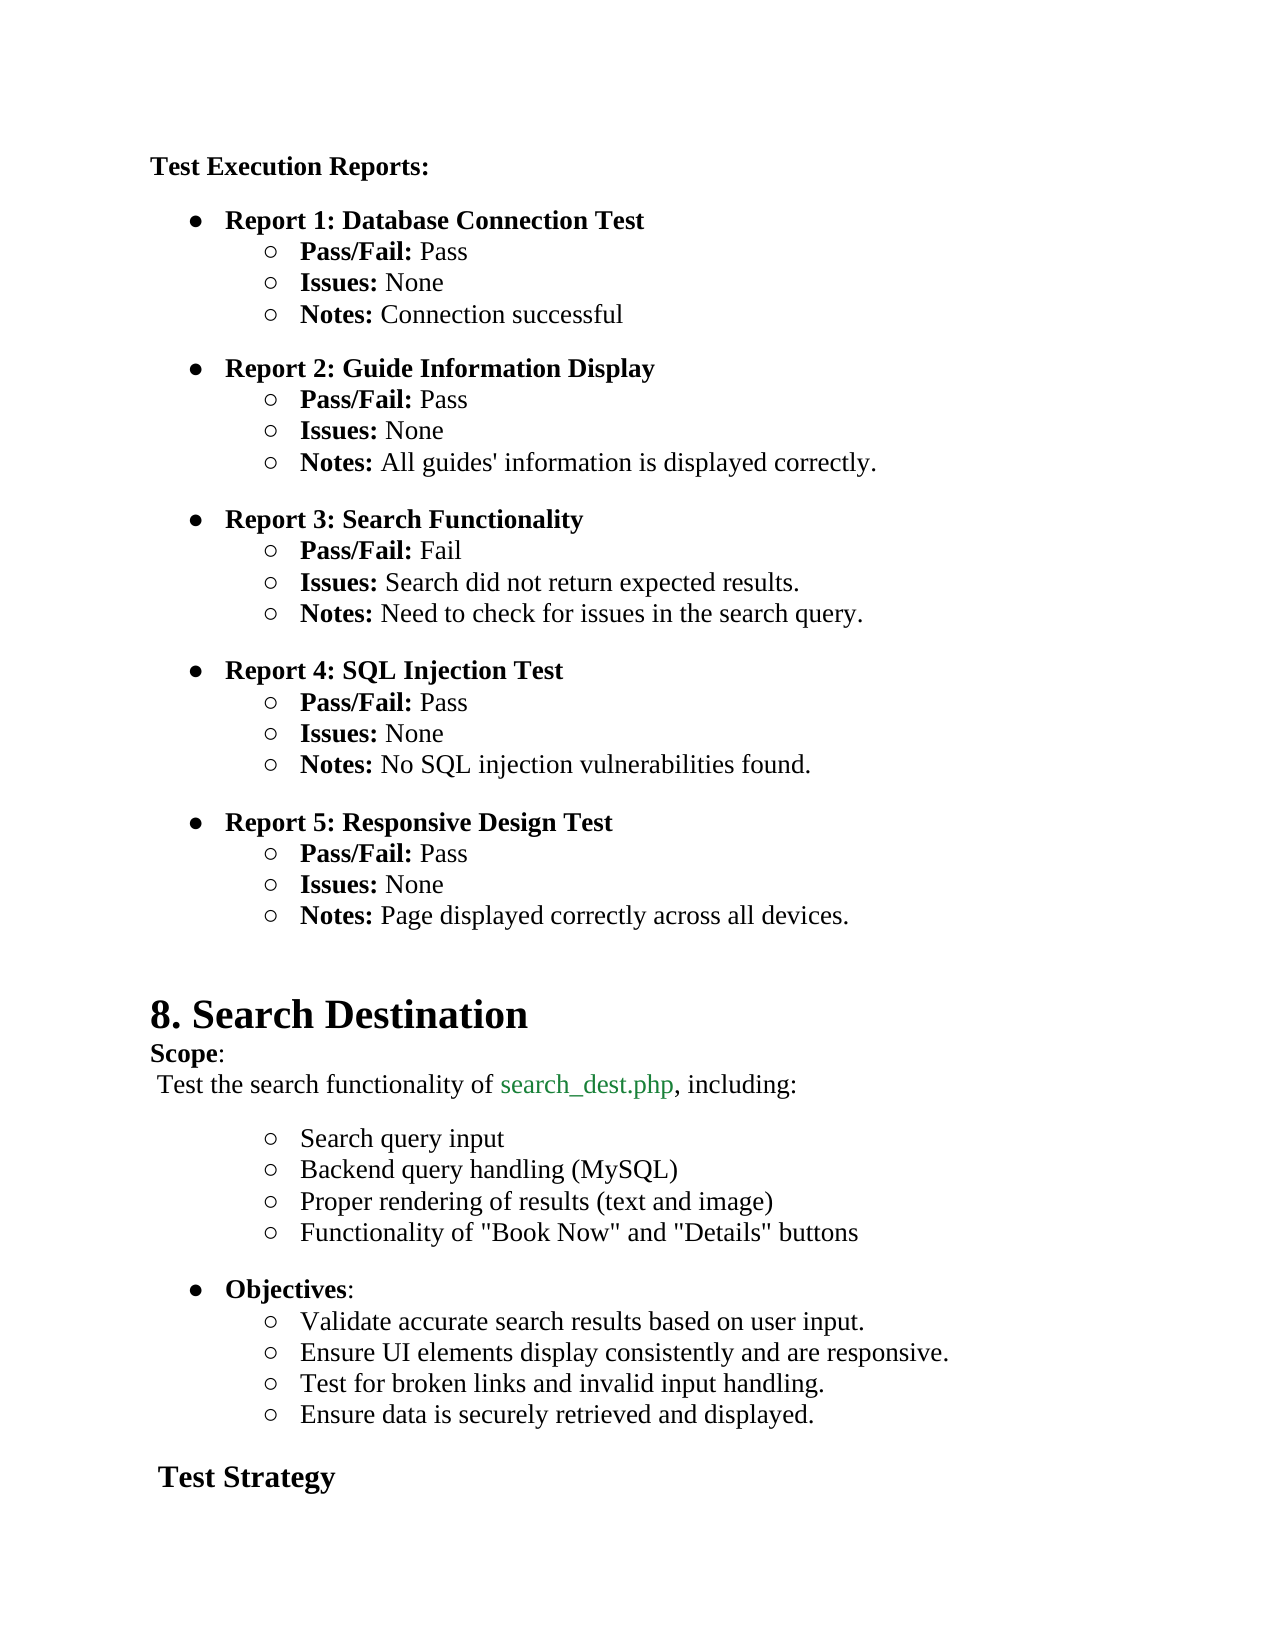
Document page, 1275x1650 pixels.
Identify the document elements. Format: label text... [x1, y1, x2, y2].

list Report 5: Responsive Design Test [187, 806, 1125, 837]
list Issues: None [262, 717, 1125, 748]
list Test for broken links and invalid input handling. [262, 1367, 1125, 1398]
list Report 2: Guide Information Display [187, 352, 1125, 383]
list Ensure data is securely retrieved and displayed. [262, 1398, 1125, 1429]
list Ensure UI elements display consistently and are responsive. [262, 1336, 1125, 1367]
list Objectives: [187, 1273, 1125, 1305]
list Issues: None [262, 868, 1125, 899]
list Report 4: SQL Injection Test [187, 654, 1125, 686]
list Issues: Search did not return expected results. [262, 566, 1125, 597]
list Notes: All guides' information is displayed correctly. [262, 446, 1125, 503]
list Search query input [262, 1122, 1125, 1154]
list Functionality of "Book Now" and "Details" buttons [262, 1216, 1125, 1273]
list Notes: No SQL injection vulnerabilities found. [262, 748, 1125, 806]
list Issues: None [262, 266, 1125, 298]
list Proper rendering of results (text and image) [262, 1185, 1125, 1216]
list Issues: None [262, 414, 1125, 446]
list Pass/Fail: Pass [262, 686, 1125, 717]
list Validate accurate search results based on user input. [262, 1305, 1125, 1336]
list Pass/Fail: Fail [262, 534, 1125, 566]
list Notes: Connection successful [262, 298, 1125, 329]
list Notes: Page displayed correctly across all devices. [262, 899, 1125, 931]
list Pass/Fail: Pass [262, 383, 1125, 414]
list Backend query handling (MySQL) [262, 1154, 1125, 1185]
text 8. Search Destination Scope: Test the search functionality of search_dest.php, including: [150, 953, 1125, 1099]
list Pass/Fail: Pass [262, 837, 1125, 868]
subtitle Test Strategy [150, 1458, 1125, 1494]
subtitle Test Execution Reports: [150, 150, 1125, 181]
list Notes: Need to check for issues in the search query. [262, 597, 1125, 654]
list Report 3: Search Functionality [187, 503, 1125, 534]
list Report 1: Database Connection Test [187, 204, 1125, 235]
list Pass/Fail: Pass [262, 235, 1125, 266]
